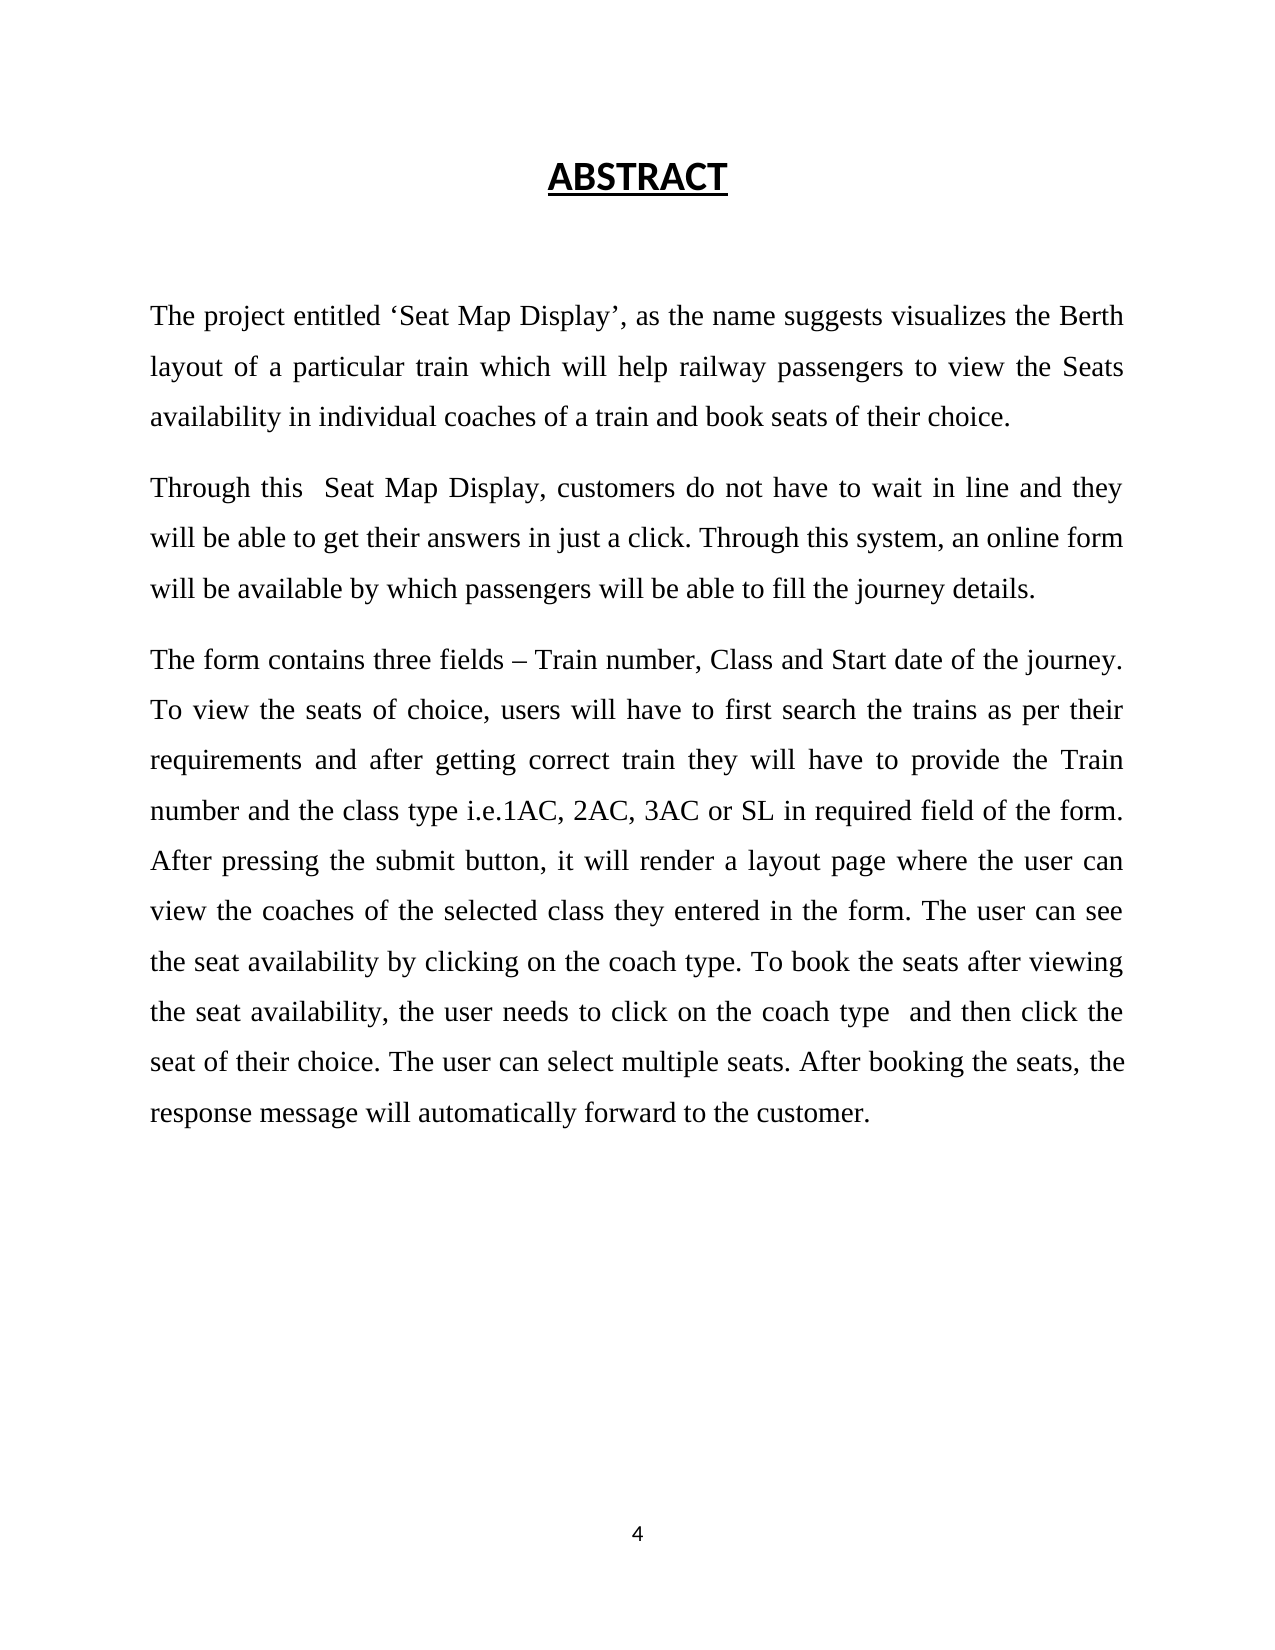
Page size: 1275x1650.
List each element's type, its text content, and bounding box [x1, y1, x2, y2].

text The project entitled ‘Seat Map Display’, as the name suggests visualizes the Berth layout of a particular train which will help railway passengers to view the Seats availability in individual coaches of a train and book seats of their choice. [150, 298, 1125, 432]
text ABSTRACT [150, 150, 1125, 201]
text The form contains three fields – Train number, Class and Start date of the journey. To view the seats of choice, users will have to first search the trains as per their requirements and after getting correct train they will have to provide the Train number and the class type i.e.1AC, 2AC, 3AC or SL in required field of the form. After pressing the submit button, it will render a layout page where the user can view the coaches of the selected class they entered in the form. The user can see the seat availability by clicking on the coach type. To book the seats after viewing the seat availability, the user needs to click on the coach type and then click the seat of their choice. The user can select multiple seats. After booking the seats, the response message will automatically forward to the customer. [150, 642, 1125, 1128]
text Through this Seat Map Display, customers do not have to wait in line and they will be able to get their answers in just a click. Through this system, an online form will be available by which passengers will be able to fill the journey details. [150, 470, 1125, 604]
